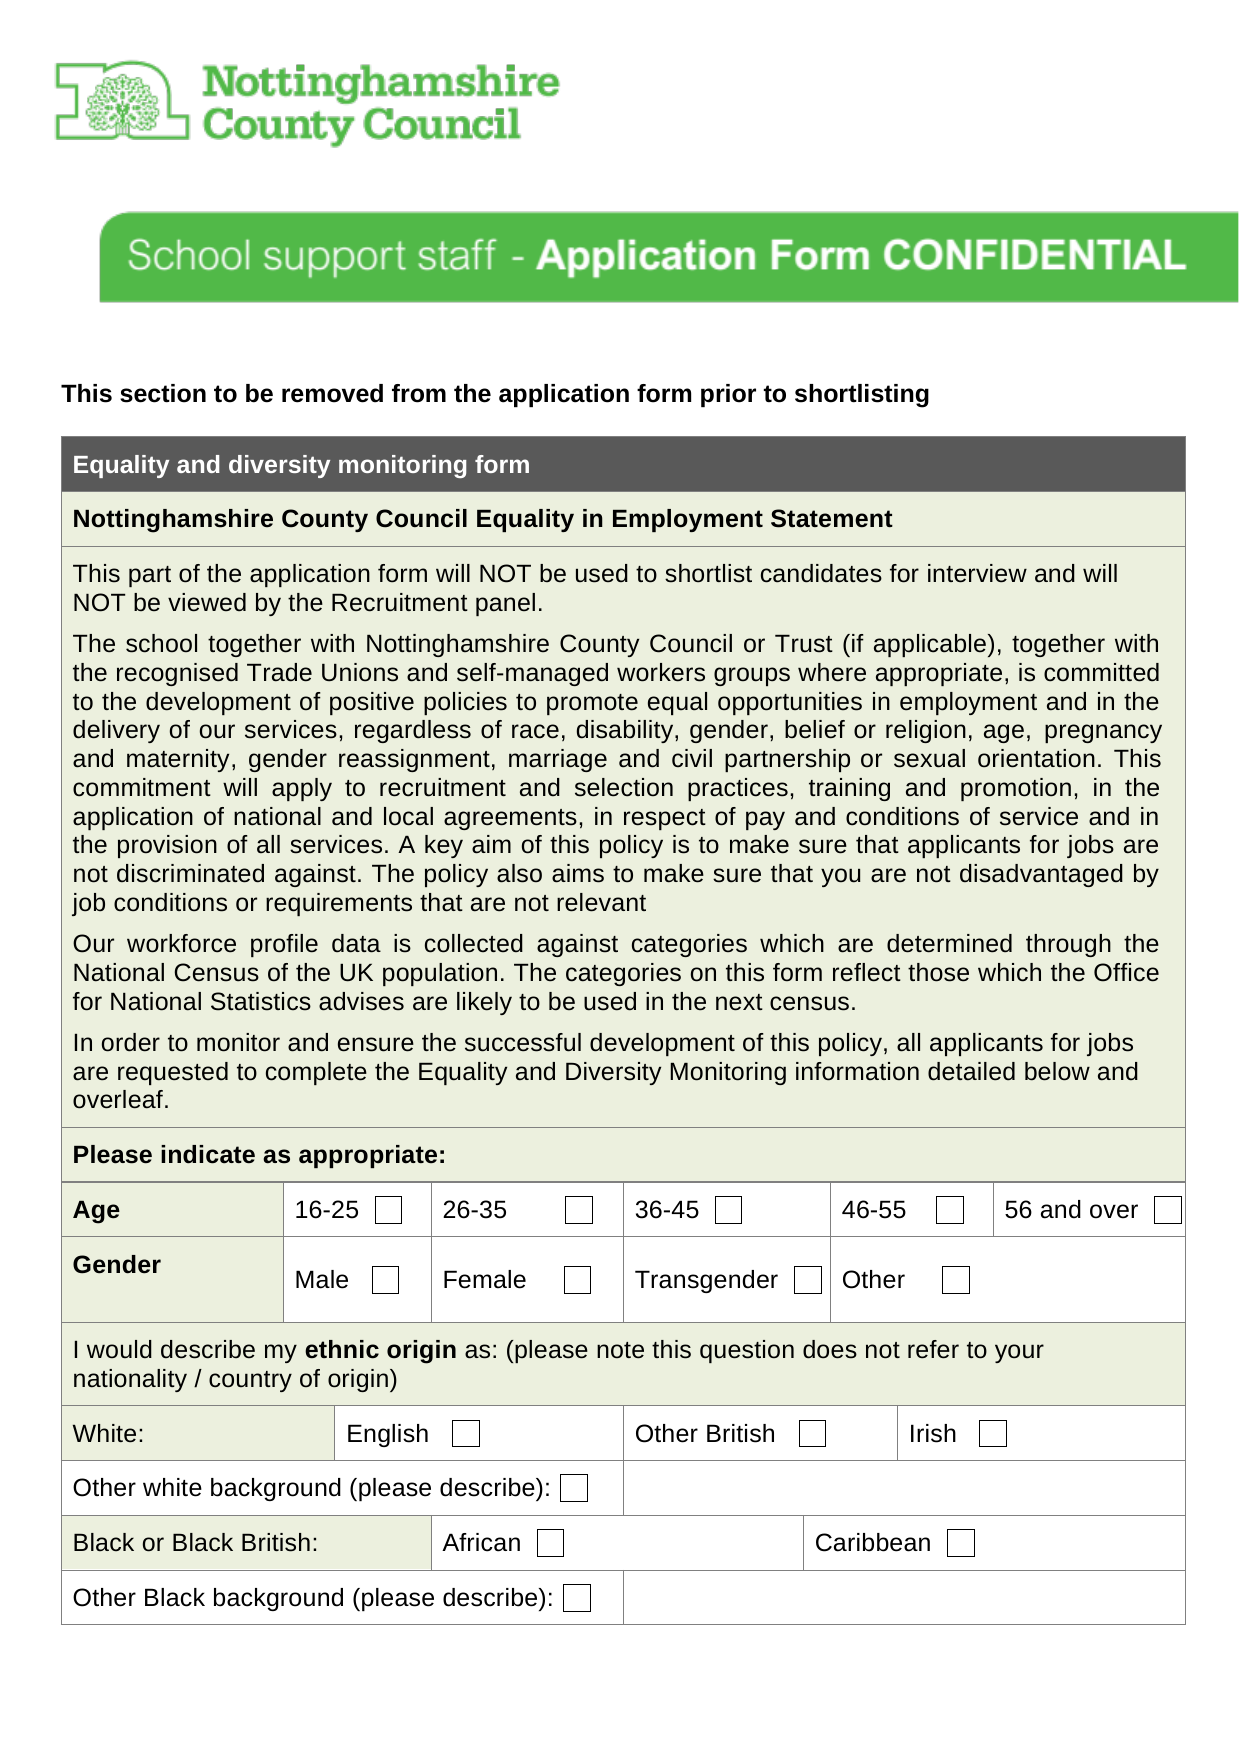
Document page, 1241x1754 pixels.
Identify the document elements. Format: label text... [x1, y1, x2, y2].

table_header Equality and diversity monitoring form [62, 437, 1185, 491]
table_cell [624, 1461, 1185, 1515]
table_cell Irish [898, 1406, 1185, 1460]
table_cell Other white background (please describe): [62, 1461, 623, 1515]
table_cell Female [432, 1237, 623, 1322]
table_cell 36-45 [624, 1183, 830, 1236]
table_cell Other [831, 1237, 1185, 1322]
table_cell 56 and over [994, 1183, 1185, 1236]
table_cell White: [62, 1406, 334, 1460]
table_cell [624, 1571, 1185, 1624]
table_cell 46-55 [831, 1183, 993, 1236]
table_cell Other British [624, 1406, 897, 1460]
table_cell African [432, 1516, 803, 1569]
table_cell 26-35 [432, 1183, 623, 1236]
table_cell I would describe my ethnic origin as: (please note this question does not refer to your nationality / country of origin) [62, 1323, 1185, 1405]
text This section to be removed from the application form prior to shortlisting [61, 378, 1090, 407]
table_cell Transgender [624, 1237, 830, 1322]
table_cell Caribbean [804, 1516, 1185, 1569]
table_cell Age [62, 1183, 283, 1236]
table_cell Please indicate as appropriate: [62, 1128, 1185, 1181]
table_cell Gender [62, 1237, 283, 1322]
table_cell This part of the application form will NOT be used to shortlist candidates for interview and will NOT be viewed by the Recruitment panel. The school together with Nottinghamshire County Council or Trust (if applicable), together with the recognised Trade Unions and self-managed workers groups where appropriate, is committed to the development of positive policies to promote equal opportunities in employment and in the delivery of our services, regardless of race, disability, gender, belief or religion, age, pregnancy and maternity, gender reassignment, marriage and civil partnership or sexual orientation. This commitment will apply to recruitment and selection practices, training and promotion, in the application of national and local agreements, in respect of pay and conditions of service and in the provision of all services. A key aim of this policy is to make sure that applicants for jobs are not discriminated against. The policy also aims to make sure that you are not disadvantaged by job conditions or requirements that are not relevant Our workforce profile data is collected against categories which are determined through the National Census of the UK population. The categories on this form reflect those which the Office for National Statistics advises are likely to be used in the next census. In order to monitor and ensure the successful development of this policy, all applicants for jobs are requested to complete the Equality and Diversity Monitoring information detailed below and overleaf. [62, 547, 1185, 1127]
table_cell English [335, 1406, 623, 1460]
table_cell Black or Black British: [62, 1516, 431, 1569]
table_cell 16-25 [284, 1183, 431, 1236]
table_cell Nottinghamshire County Council Equality in Employment Statement [62, 492, 1185, 546]
table_cell Male [284, 1237, 431, 1322]
table_cell Other Black background (please describe): [62, 1571, 623, 1624]
